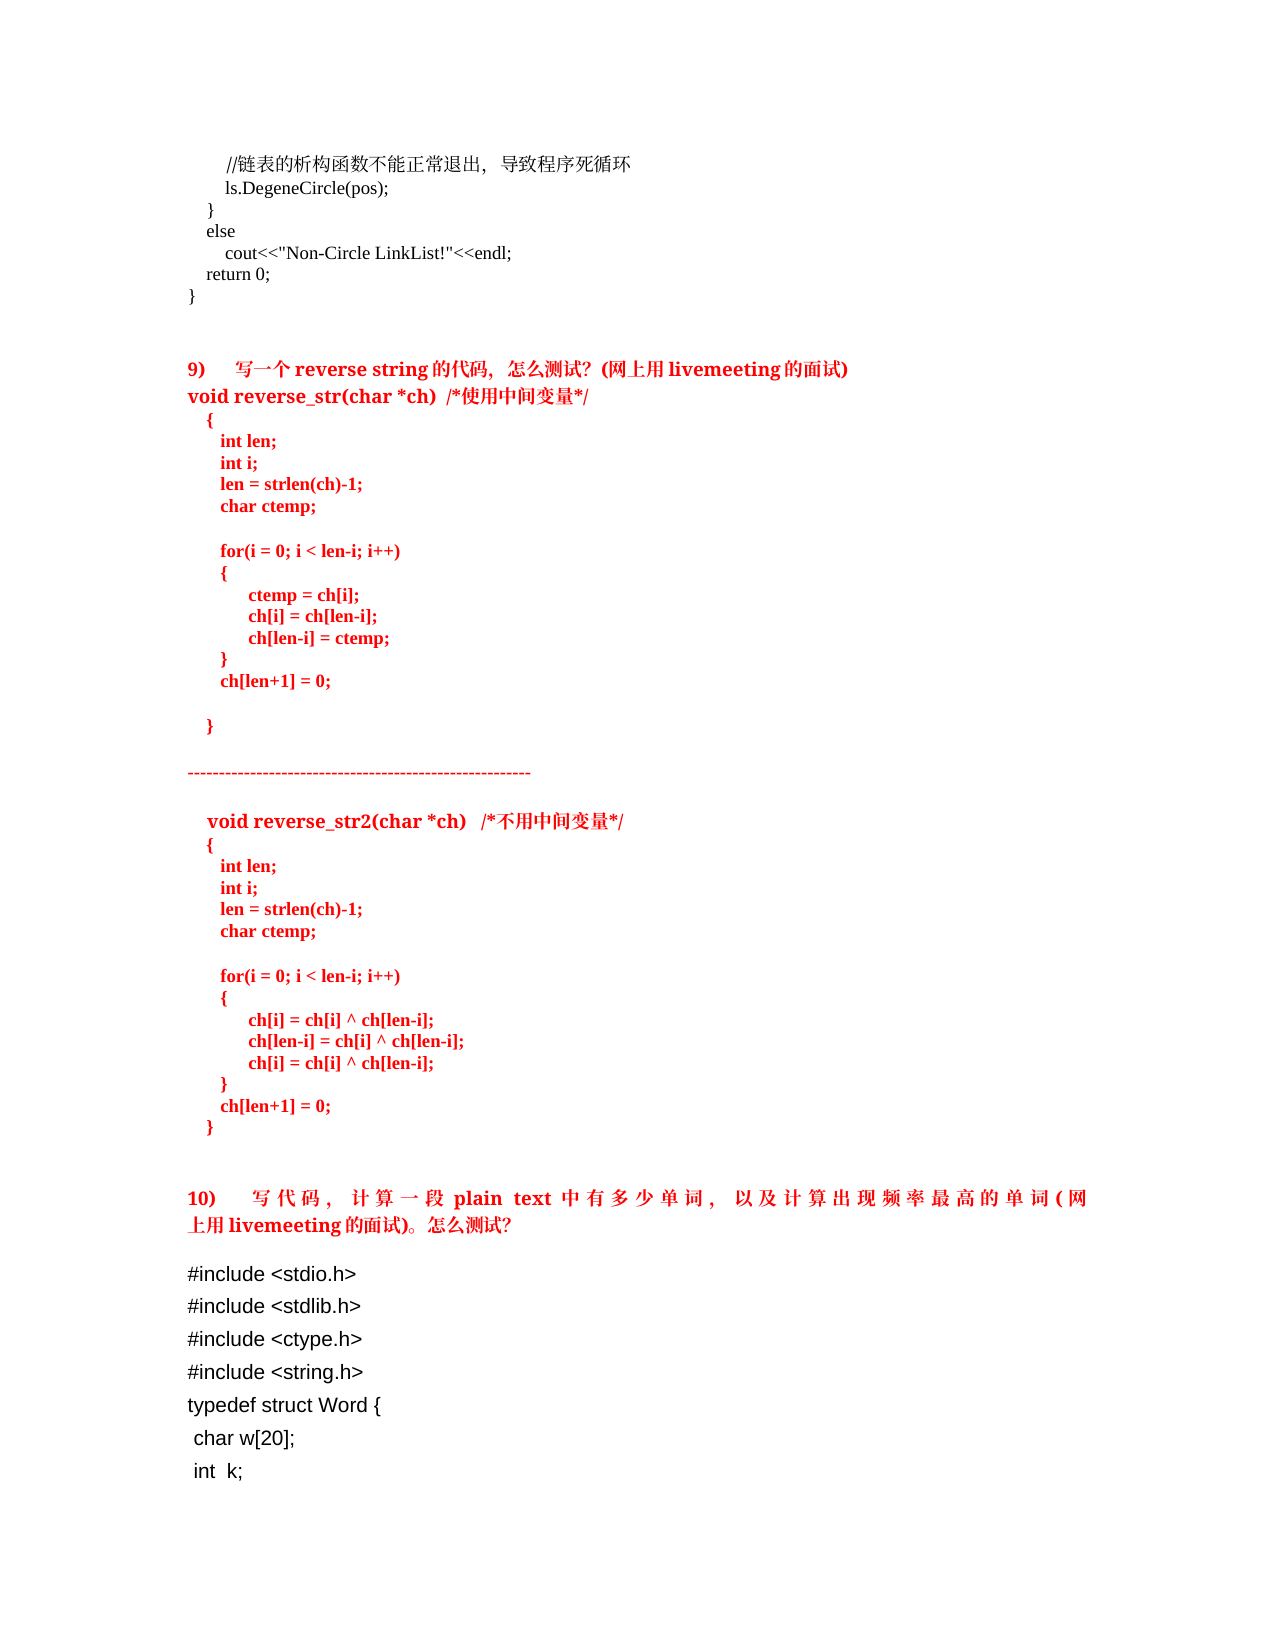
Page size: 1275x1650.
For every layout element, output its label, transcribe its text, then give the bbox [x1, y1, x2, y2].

text ch[len+1] = 0; [187, 670, 1087, 691]
text len = strlen(ch)-1; [187, 473, 1087, 495]
text int len; [187, 430, 1087, 452]
text #include <stdio.h> [187, 1262, 1087, 1286]
text char ctemp; [187, 495, 1087, 516]
text int k; [187, 1458, 1087, 1482]
text #include <stdlib.h> [187, 1294, 1087, 1318]
text } [187, 648, 1087, 670]
text char w[20]; [187, 1426, 1087, 1449]
text 10) 写代码，计算一段plain text中有多少单词，以及计算出现频率最高的单词(网 上用livemeeting的面试)。怎么测试？ [187, 1162, 1087, 1237]
text else [187, 220, 1087, 242]
text ctemp = ch[i]; [187, 583, 1087, 605]
text } [187, 285, 1087, 306]
text } [187, 1116, 1087, 1138]
text char ctemp; [187, 920, 1087, 941]
text 9) 写一个reverse string的代码，怎么测试？(网上用livemeeting的面试) [187, 354, 1087, 381]
text { [187, 408, 1087, 430]
text { [187, 987, 1087, 1008]
text len = strlen(ch)-1; [187, 898, 1087, 920]
text ch[i] = ch[i] ^ ch[len-i]; [187, 1052, 1087, 1073]
text ------------------------------------------------------- [187, 761, 1087, 782]
text } [187, 198, 1087, 220]
text } [187, 715, 1087, 737]
text #include <string.h> [187, 1360, 1087, 1384]
text #include <ctype.h> [187, 1327, 1087, 1351]
text ls.DegeneCircle(pos); [187, 177, 1087, 198]
text ch[i] = ch[len-i]; [187, 605, 1087, 627]
text ch[len+1] = 0; [187, 1095, 1087, 1116]
text for(i = 0; i < len-i; i++) [187, 540, 1087, 562]
text typedef struct Word { [187, 1393, 1087, 1417]
text ch[len-i] = ch[i] ^ ch[len-i]; [187, 1030, 1087, 1052]
text { [187, 833, 1087, 855]
text ch[i] = ch[i] ^ ch[len-i]; [187, 1008, 1087, 1030]
text { [187, 562, 1087, 583]
text void reverse_str(char *ch) /*使用中间变量*/ [187, 381, 1087, 408]
text for(i = 0; i < len-i; i++) [187, 965, 1087, 987]
text int i; [187, 877, 1087, 898]
text ch[len-i] = ctemp; [187, 627, 1087, 648]
text int i; [187, 452, 1087, 473]
text void reverse_str2(char *ch) /*不用中间变量*/ [187, 807, 1087, 833]
text return 0; [187, 263, 1087, 285]
text //链表的析构函数不能正常退出，导致程序死循环 [187, 150, 1087, 177]
text } [187, 1073, 1087, 1095]
text cout<<"Non-Circle LinkList!"<<endl; [187, 242, 1087, 263]
text int len; [187, 855, 1087, 877]
